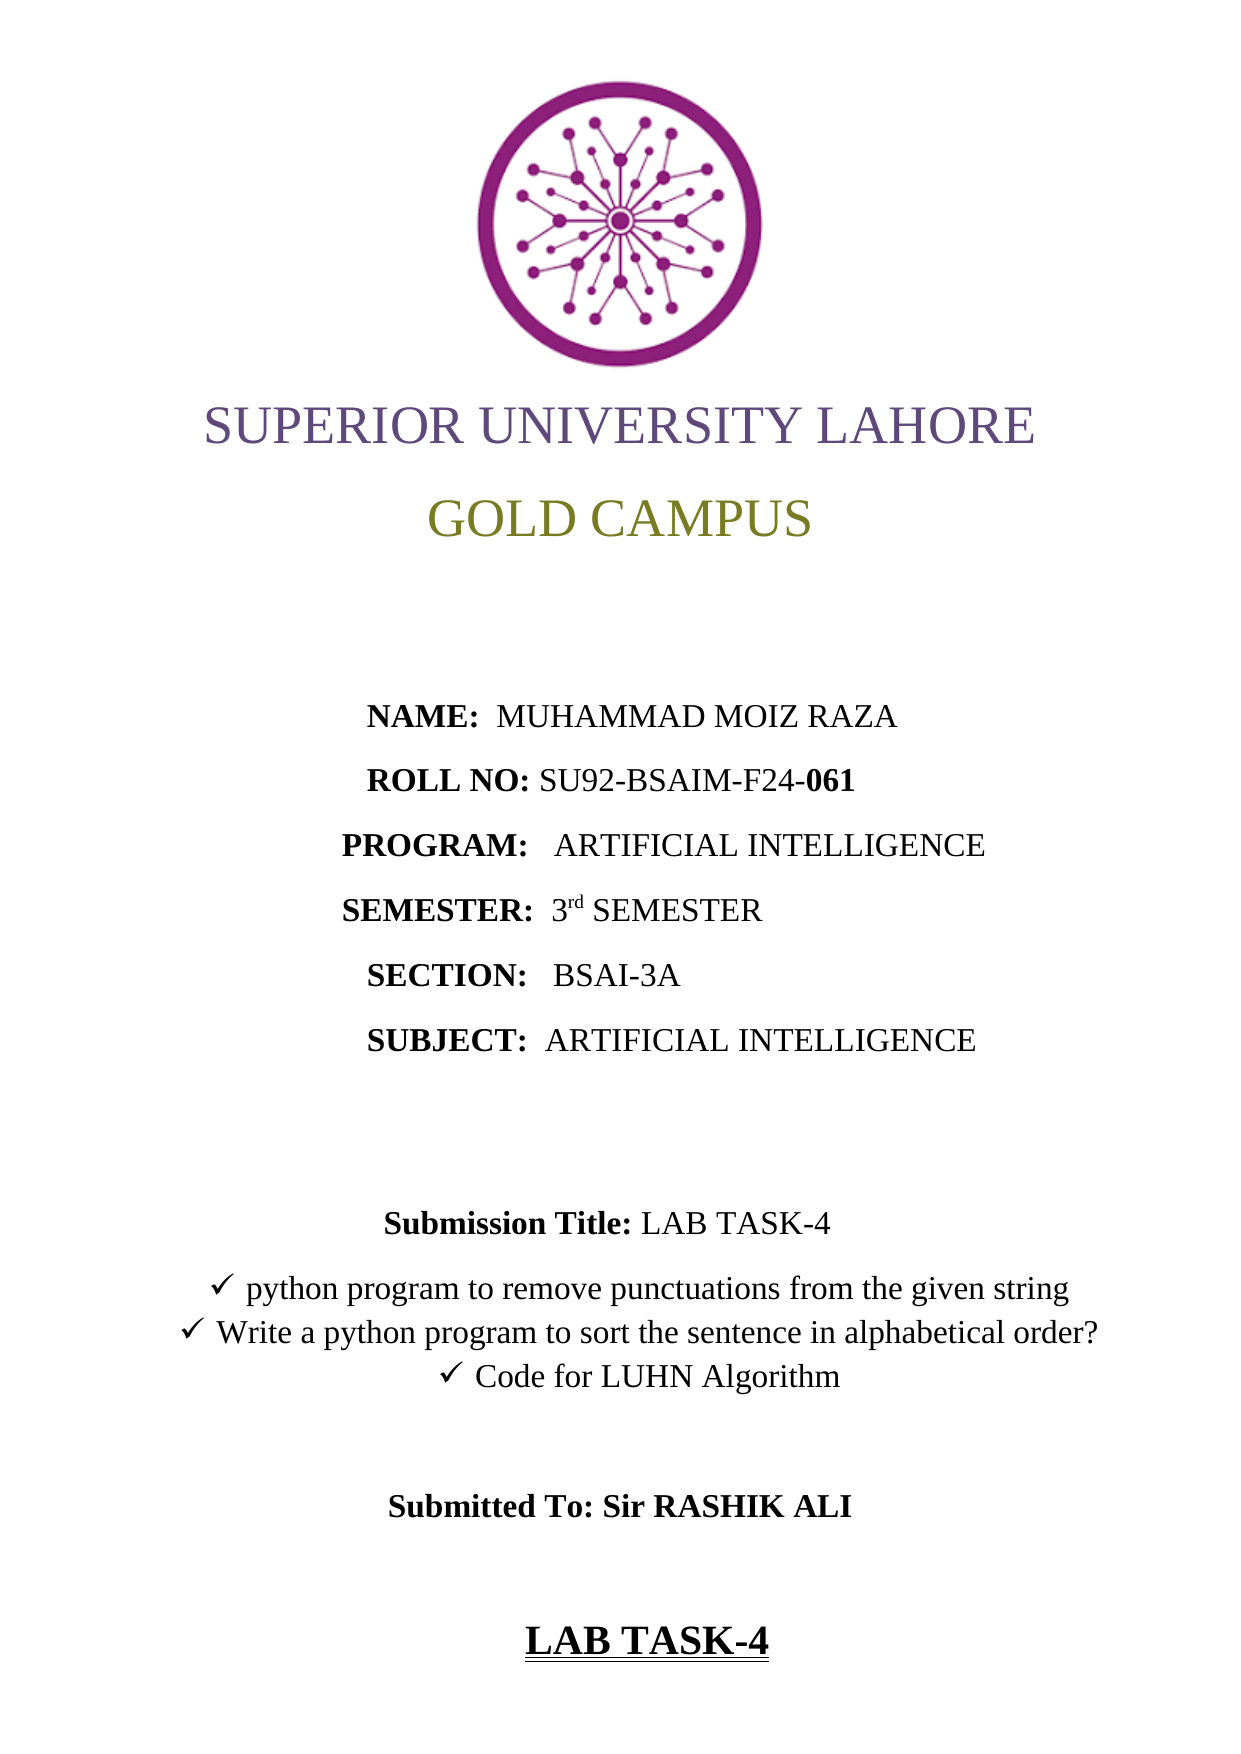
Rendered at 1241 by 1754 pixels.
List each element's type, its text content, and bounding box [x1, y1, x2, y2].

text Submitted To: Sir RASHIK ALI [75, 1486, 1165, 1524]
picture [460, 75, 780, 375]
text Submission Title: LAB TASK-4 [75, 1203, 1165, 1241]
text LAB TASK-4 [450, 1616, 1165, 1664]
text SEMESTER: 3rd SEMESTER [75, 891, 1165, 929]
text NAME: MUHAMMAD MOIZ RAZA [75, 696, 1165, 734]
list Write a python program to sort the sentence in alphabetical order? [112, 1312, 1165, 1350]
list Code for LUHN Algorithm [112, 1356, 1165, 1394]
text SECTION: BSAI-3A [75, 955, 1165, 994]
text GOLD CAMPUS [75, 486, 1165, 548]
text SUPERIOR UNIVERSITY LAHORE [75, 393, 1165, 455]
text PROGRAM: ARTIFICIAL INTELLIGENCE [75, 826, 1165, 864]
list python program to remove punctuations from the given string [112, 1268, 1165, 1306]
text SUBJECT: ARTIFICIAL INTELLIGENCE [75, 1020, 1165, 1059]
text ROLL NO: SU92-BSAIM-F24-061 [75, 761, 1165, 799]
